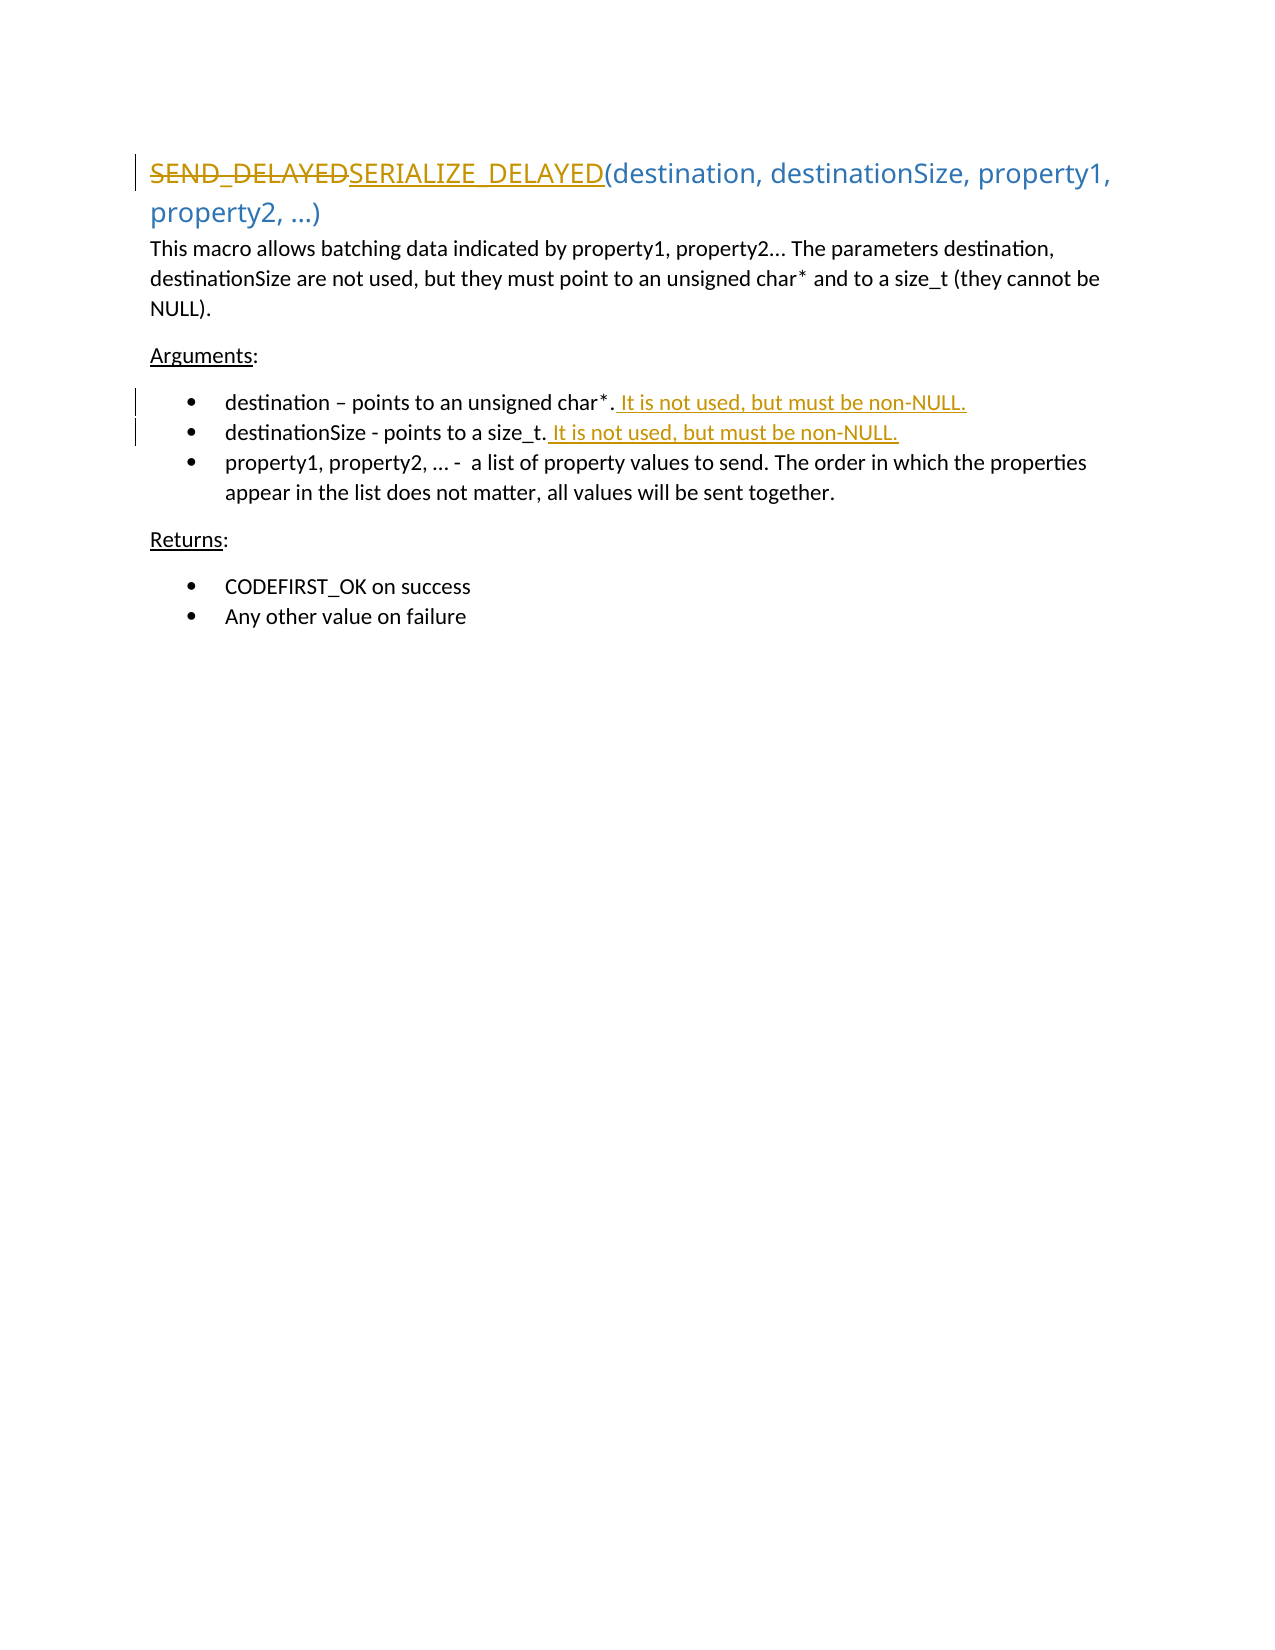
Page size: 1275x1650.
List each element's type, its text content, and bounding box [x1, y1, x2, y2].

list destination – points to an unsigned char*. [187, 388, 1125, 416]
list CODEFIRST_OK on success [187, 572, 1125, 600]
list Any other value on failure [187, 602, 1125, 631]
text Returns: [150, 525, 1125, 553]
list property1, property2, … - a list of property values to send. The order in which the properties appear in the list does not matter, all values will be sent together. [187, 448, 1125, 507]
subtitle (destination, destinationSize, property1, property2, …) [150, 154, 1125, 231]
text This macro allows batching data indicated by property1, property2... The parameters destination, destinationSize are not used, but they must point to an unsigned char* and to a size_t (they cannot be NULL). [150, 234, 1125, 322]
text Arguments: [150, 341, 1125, 369]
list destinationSize - points to a size_t. [187, 418, 1125, 446]
